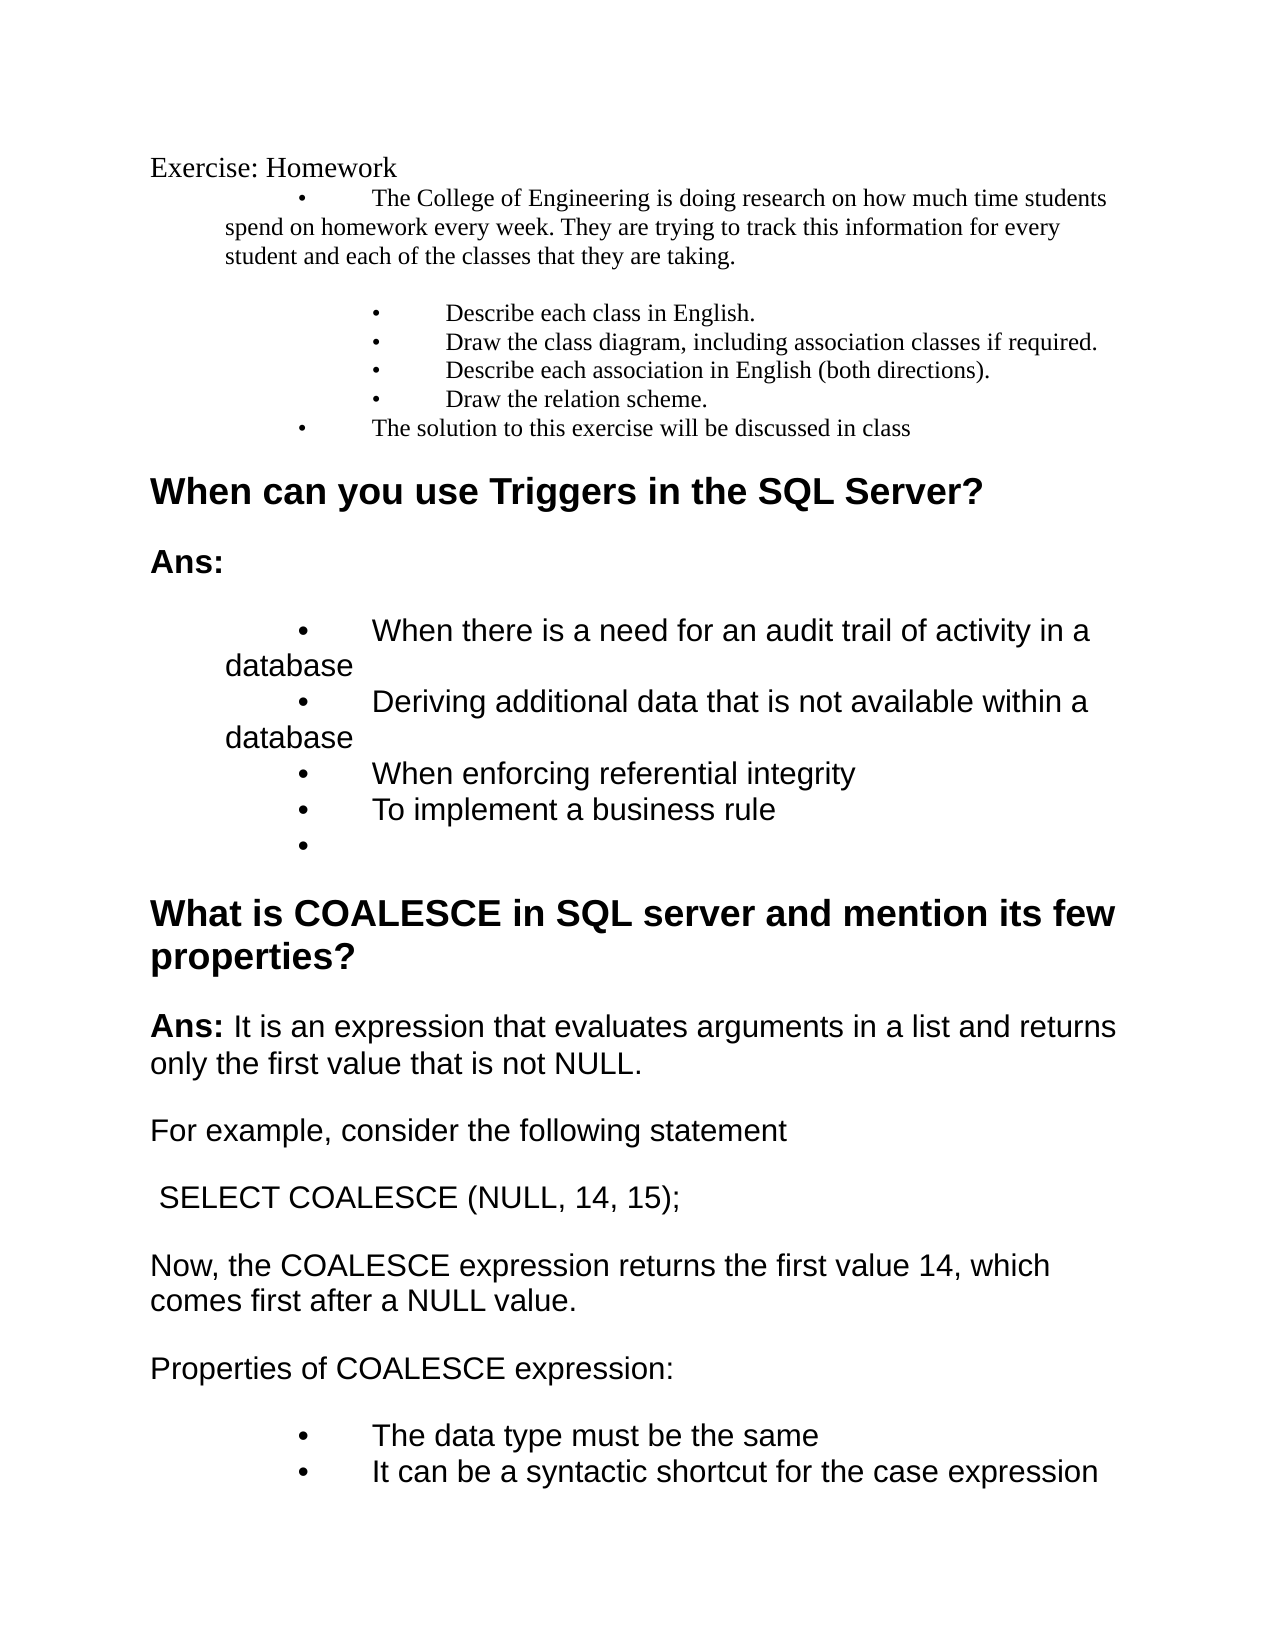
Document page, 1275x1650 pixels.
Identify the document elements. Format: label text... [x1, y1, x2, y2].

text Ans: It is an expression that evaluates arguments in a list and returns only the first value that is not NULL. [150, 1009, 1125, 1083]
text Exercise: Homework [150, 150, 1125, 183]
text • It can be a syntactic shortcut for the case expression [225, 1455, 1125, 1491]
text • Deriving additional data that is not available within a database [225, 685, 1125, 757]
text Properties of COALESCE expression: [150, 1352, 1125, 1388]
text For example, consider the following statement [150, 1114, 1125, 1150]
text • To implement a business rule [225, 793, 1125, 829]
text • The solution to this exercise will be discussed in class [225, 413, 1125, 442]
text • When enforcing referential integrity [225, 757, 1125, 793]
text • The data type must be the same [225, 1419, 1125, 1455]
text • Describe each association in English (both directions). [300, 356, 1125, 385]
text When can you use Triggers in the SQL Server? [150, 471, 1125, 514]
text • [225, 829, 1125, 864]
text • Draw the relation scheme. [300, 385, 1125, 413]
text Now, the COALESCE expression returns the first value 14, which comes first after a NULL value. [150, 1249, 1125, 1321]
text • Draw the class diagram, including association classes if required. [300, 327, 1125, 356]
text • When there is a need for an audit trail of activity in a database [225, 613, 1125, 685]
text What is COALESCE in SQL server and mention its few properties? [150, 893, 1125, 979]
text • Describe each class in English. [300, 298, 1125, 327]
text SELECT COALESCE (NULL, 14, 15); [150, 1182, 1125, 1217]
text • The College of Engineering is doing research on how much time students spend on homework every week. They are trying to track this information for every student and each of the classes that they are taking. [225, 183, 1125, 270]
text Ans: [150, 543, 1125, 582]
